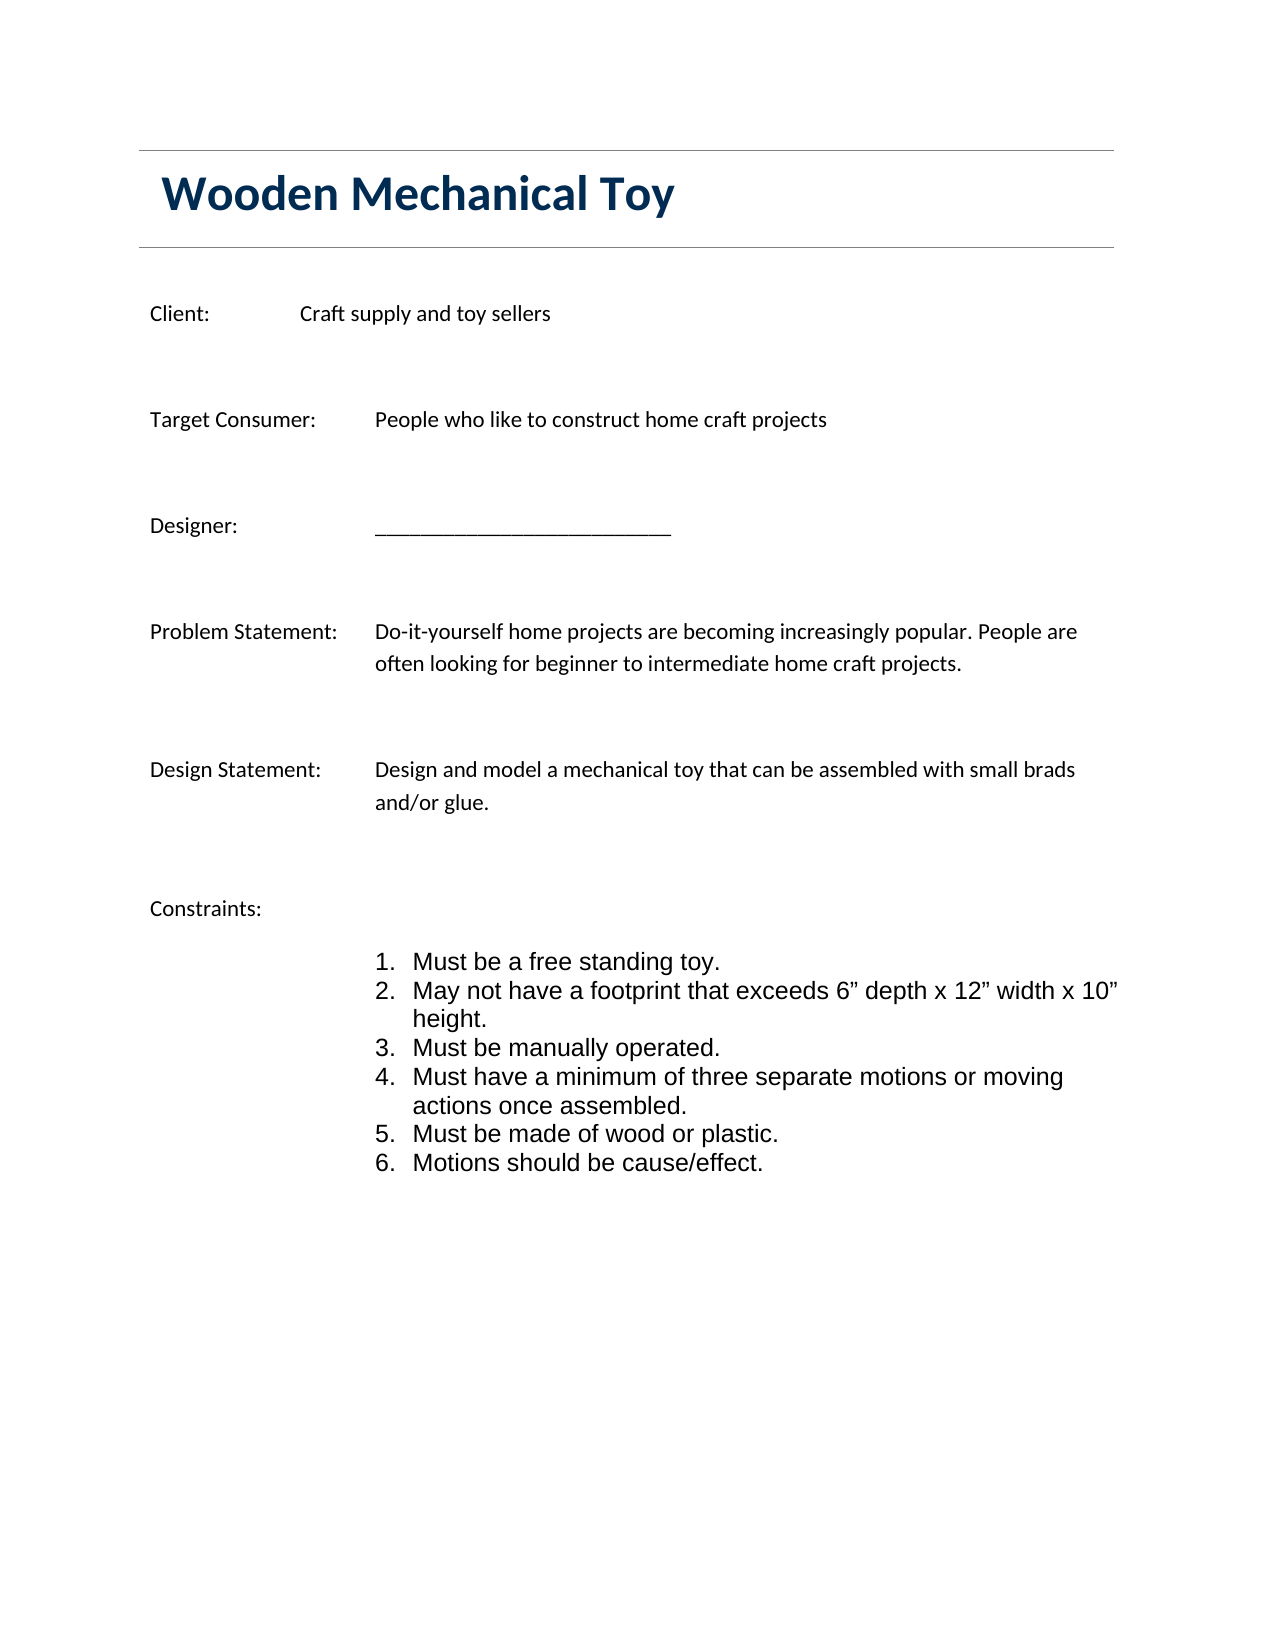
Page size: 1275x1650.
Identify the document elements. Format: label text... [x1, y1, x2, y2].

list Must be a free standing toy. [375, 947, 1125, 976]
list Must be manually operated. [375, 1033, 1125, 1062]
list Must have a minimum of three separate motions or moving actions once assembled. [375, 1062, 1125, 1119]
text Target Consumer: People who like to construct home craft projects [150, 405, 1125, 433]
text Constraints: [150, 894, 1125, 922]
table_header Wooden Mechanical Toy [139, 151, 1114, 247]
text Client: Craft supply and toy sellers [150, 299, 1125, 327]
text Problem Statement: Do-it-yourself home projects are becoming increasingly popular. People are often looking for beginner to intermediate home craft projects. [150, 617, 1125, 678]
list May not have a footprint that exceeds 6” depth x 12” width x 10” height. [375, 976, 1125, 1033]
list Must be made of wood or plastic. [375, 1119, 1125, 1148]
text Designer: __________________________ [150, 511, 1125, 539]
list Motions should be cause/effect. [375, 1148, 1125, 1177]
text Design Statement: Design and model a mechanical toy that can be assembled with small brads and/or glue. [150, 756, 1125, 816]
